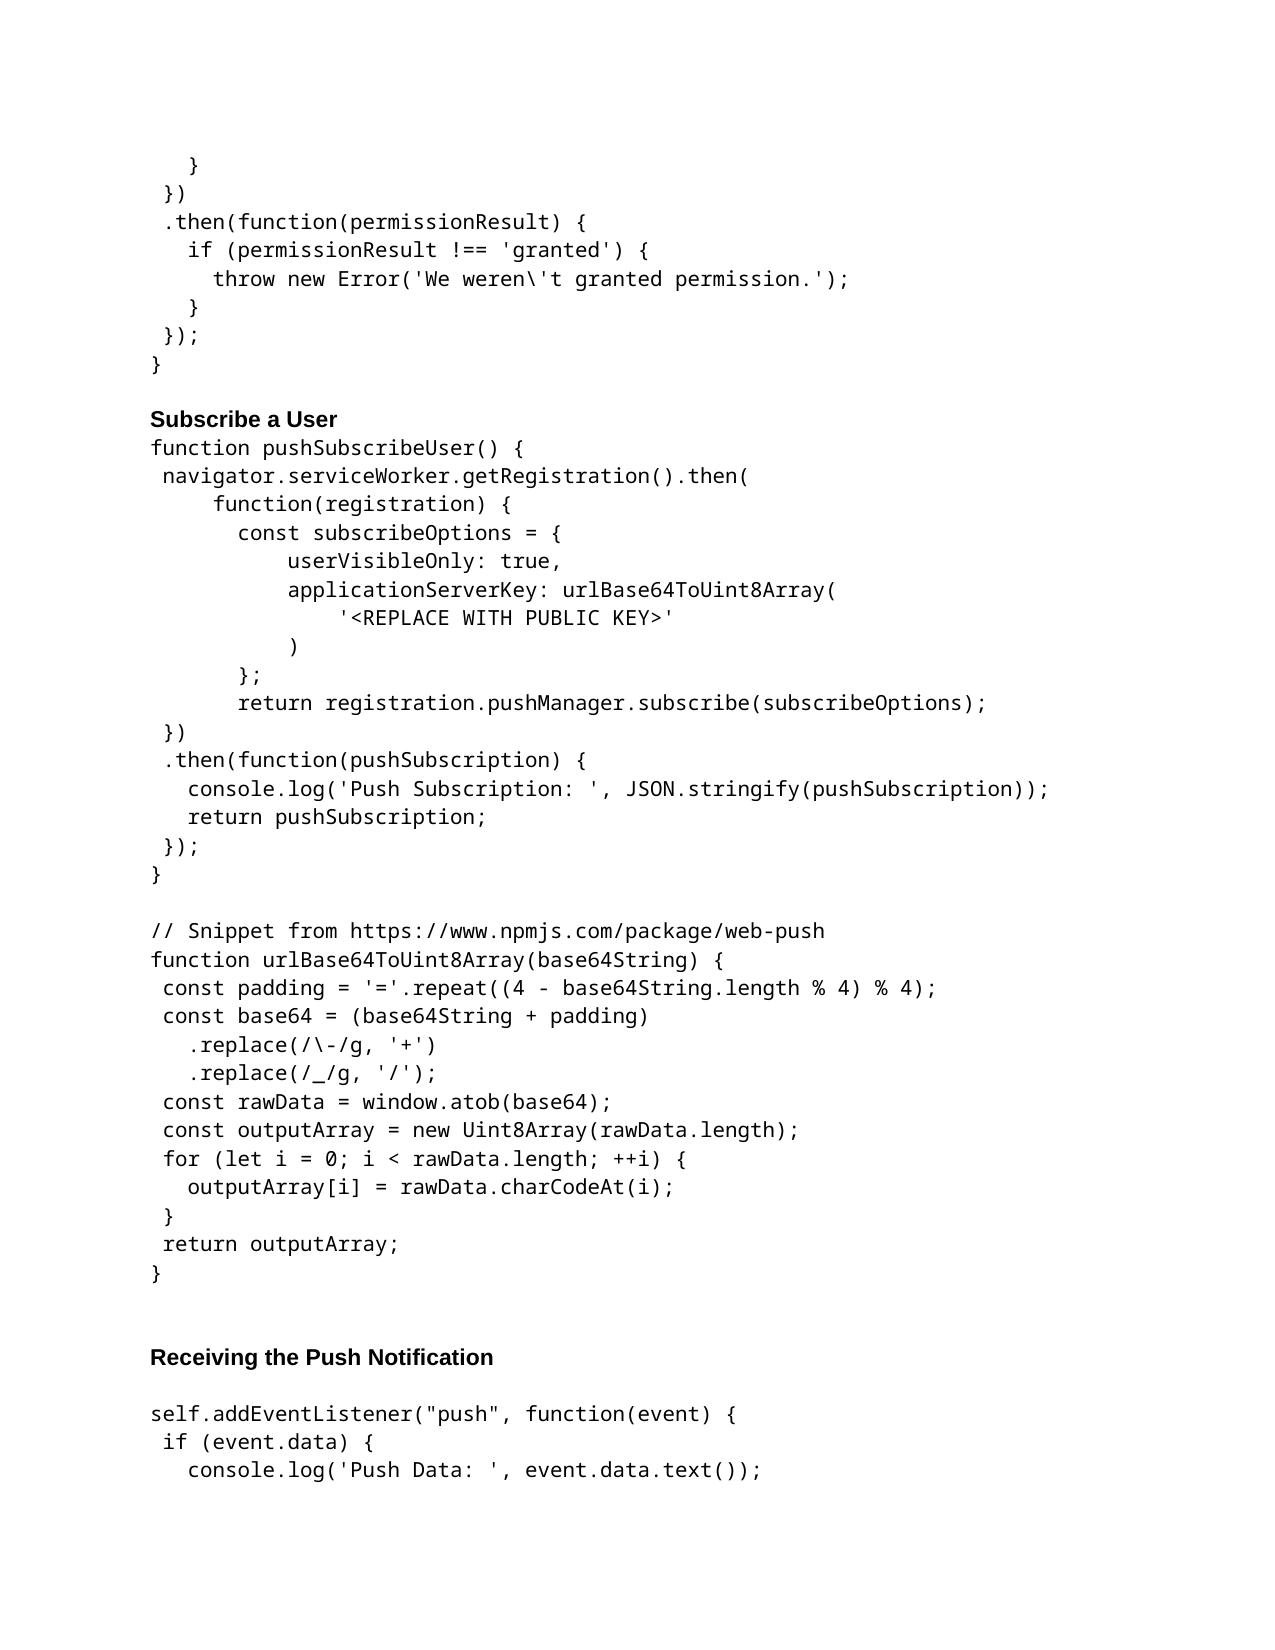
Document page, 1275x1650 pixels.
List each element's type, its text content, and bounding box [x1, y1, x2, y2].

text } [150, 292, 1125, 321]
text .then(function(permissionResult) { [150, 207, 1125, 235]
text const outputArray = new Uint8Array(rawData.length); [150, 1115, 1125, 1144]
text if (event.data) { [150, 1427, 1125, 1456]
text const rawData = window.atob(base64); [150, 1087, 1125, 1115]
text navigator.serviceWorker.getRegistration().then( [150, 461, 1125, 489]
text userVisibleOnly: true, [150, 546, 1125, 575]
text } [150, 859, 1125, 888]
text function pushSubscribeUser() { [150, 433, 1125, 461]
text return registration.pushManager.subscribe(subscribeOptions); [150, 688, 1125, 717]
text } [150, 150, 1125, 178]
text .then(function(pushSubscription) { [150, 745, 1125, 774]
text } [150, 1258, 1125, 1286]
text Subscribe a User [150, 406, 1125, 433]
text }) [150, 178, 1125, 207]
text for (let i = 0; i < rawData.length; ++i) { [150, 1144, 1125, 1172]
text return outputArray; [150, 1229, 1125, 1258]
text function(registration) { [150, 489, 1125, 518]
text throw new Error('We weren\'t granted permission.'); [150, 264, 1125, 292]
text outputArray[i] = rawData.charCodeAt(i); [150, 1172, 1125, 1201]
text }) [150, 717, 1125, 745]
text }); [150, 321, 1125, 349]
text } [150, 349, 1125, 377]
text console.log('Push Subscription: ', JSON.stringify(pushSubscription)); [150, 774, 1125, 802]
text const base64 = (base64String + padding) [150, 1002, 1125, 1030]
text '<REPLACE WITH PUBLIC KEY>' [150, 603, 1125, 632]
text console.log('Push Data: ', event.data.text()); [150, 1456, 1125, 1484]
text const padding = '='.repeat((4 - base64String.length % 4) % 4); [150, 973, 1125, 1002]
text }; [150, 660, 1125, 688]
text function urlBase64ToUint8Array(base64String) { [150, 945, 1125, 973]
text ) [150, 632, 1125, 660]
text .replace(/\-/g, '+') [150, 1030, 1125, 1058]
text if (permissionResult !== 'granted') { [150, 235, 1125, 264]
text const subscribeOptions = { [150, 518, 1125, 546]
text applicationServerKey: urlBase64ToUint8Array( [150, 575, 1125, 603]
text } [150, 1201, 1125, 1229]
text return pushSubscription; [150, 802, 1125, 831]
text .replace(/_/g, '/'); [150, 1058, 1125, 1087]
text }); [150, 831, 1125, 859]
text Receiving the Push Notification [150, 1343, 1125, 1370]
text self.addEventListener("push", function(event) { [150, 1399, 1125, 1427]
text // Snippet from https://www.npmjs.com/package/web-push [150, 916, 1125, 945]
